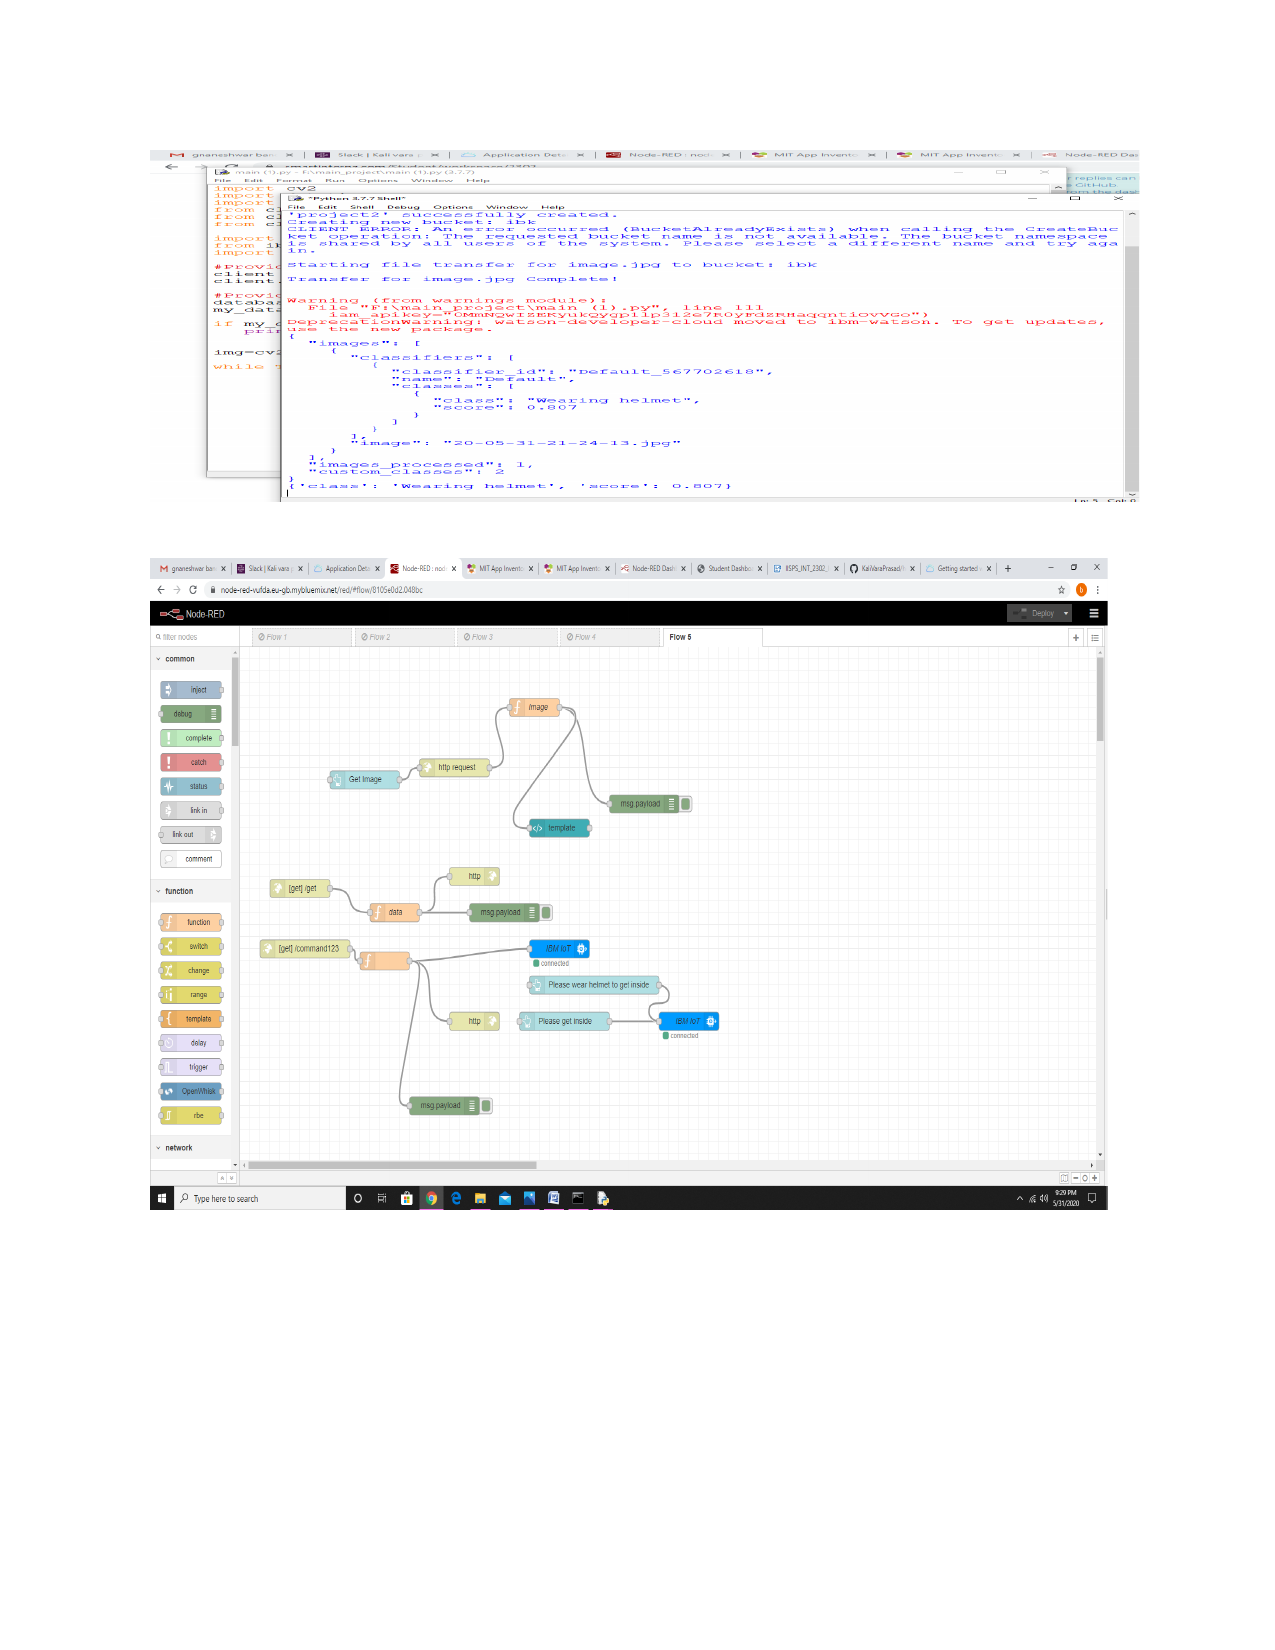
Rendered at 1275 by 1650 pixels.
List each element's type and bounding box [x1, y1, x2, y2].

picture [150, 150, 1140, 502]
picture [150, 558, 1108, 1210]
